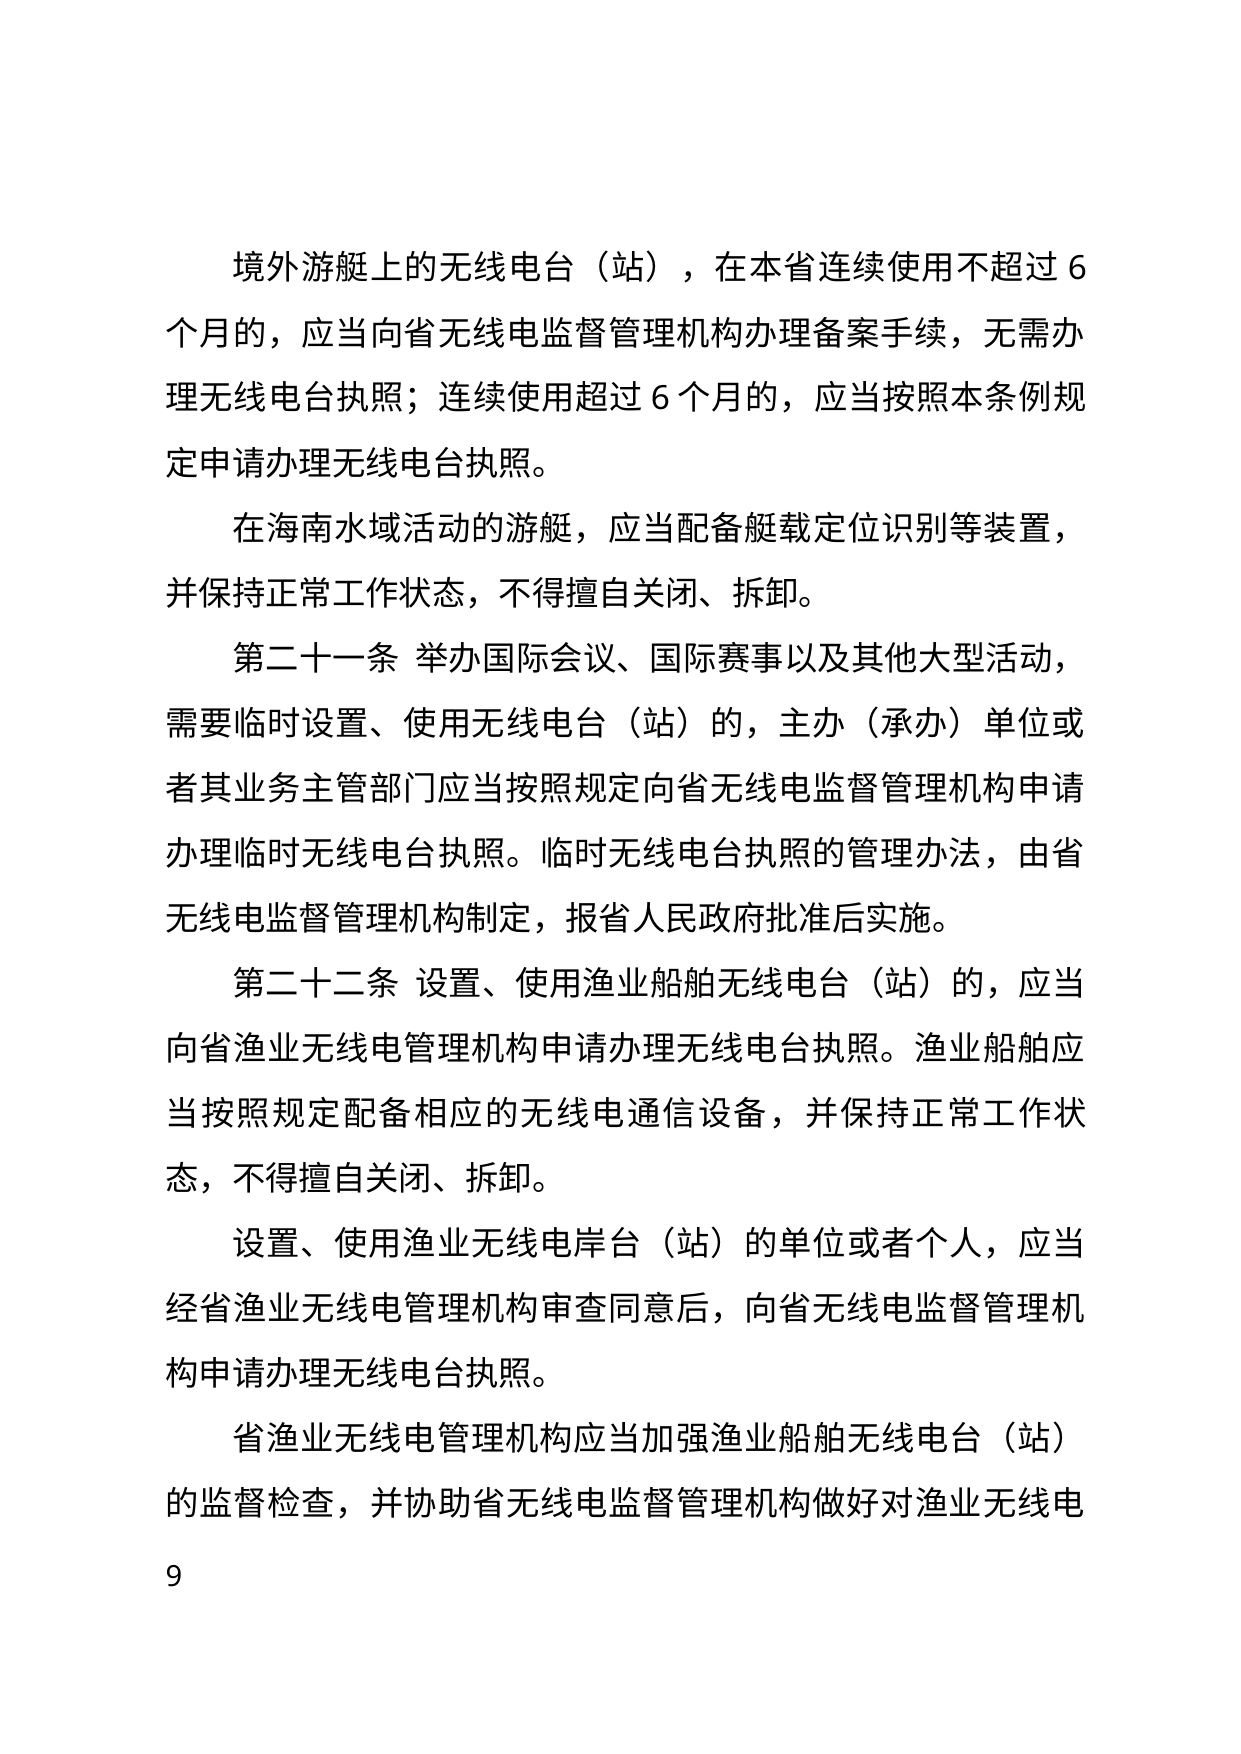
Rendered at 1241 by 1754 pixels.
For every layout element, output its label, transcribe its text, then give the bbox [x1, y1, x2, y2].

text 第二十二条 设置、使用渔业船舶无线电台（站）的，应当向省渔业无线电管理机构申请办理无线电台执照。渔业船舶应当按照规定配备相应的无线电通信设备，并保持正常工作状态，不得擅自关闭、拆卸。 [165, 948, 1087, 1208]
text 第二十一条 举办国际会议、国际赛事以及其他大型活动，需要临时设置、使用无线电台（站）的，主办（承办）单位或者其业务主管部门应当按照规定向省无线电监督管理机构申请办理临时无线电台执照。临时无线电台执照的管理办法，由省无线电监督管理机构制定，报省人民政府批准后实施。 [165, 623, 1087, 948]
text 设置、使用渔业无线电岸台（站）的单位或者个人，应当经省渔业无线电管理机构审查同意后，向省无线电监督管理机构申请办理无线电台执照。 [165, 1208, 1087, 1403]
text 境外游艇上的无线电台（站），在本省连续使用不超过6个月的，应当向省无线电监督管理机构办理备案手续，无需办理无线电台执照；连续使用超过6个月的，应当按照本条例规定申请办理无线电台执照。 [165, 233, 1087, 493]
text 在海南水域活动的游艇，应当配备艇载定位识别等装置，并保持正常工作状态，不得擅自关闭、拆卸。 [165, 493, 1087, 623]
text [165, 1403, 1087, 1533]
